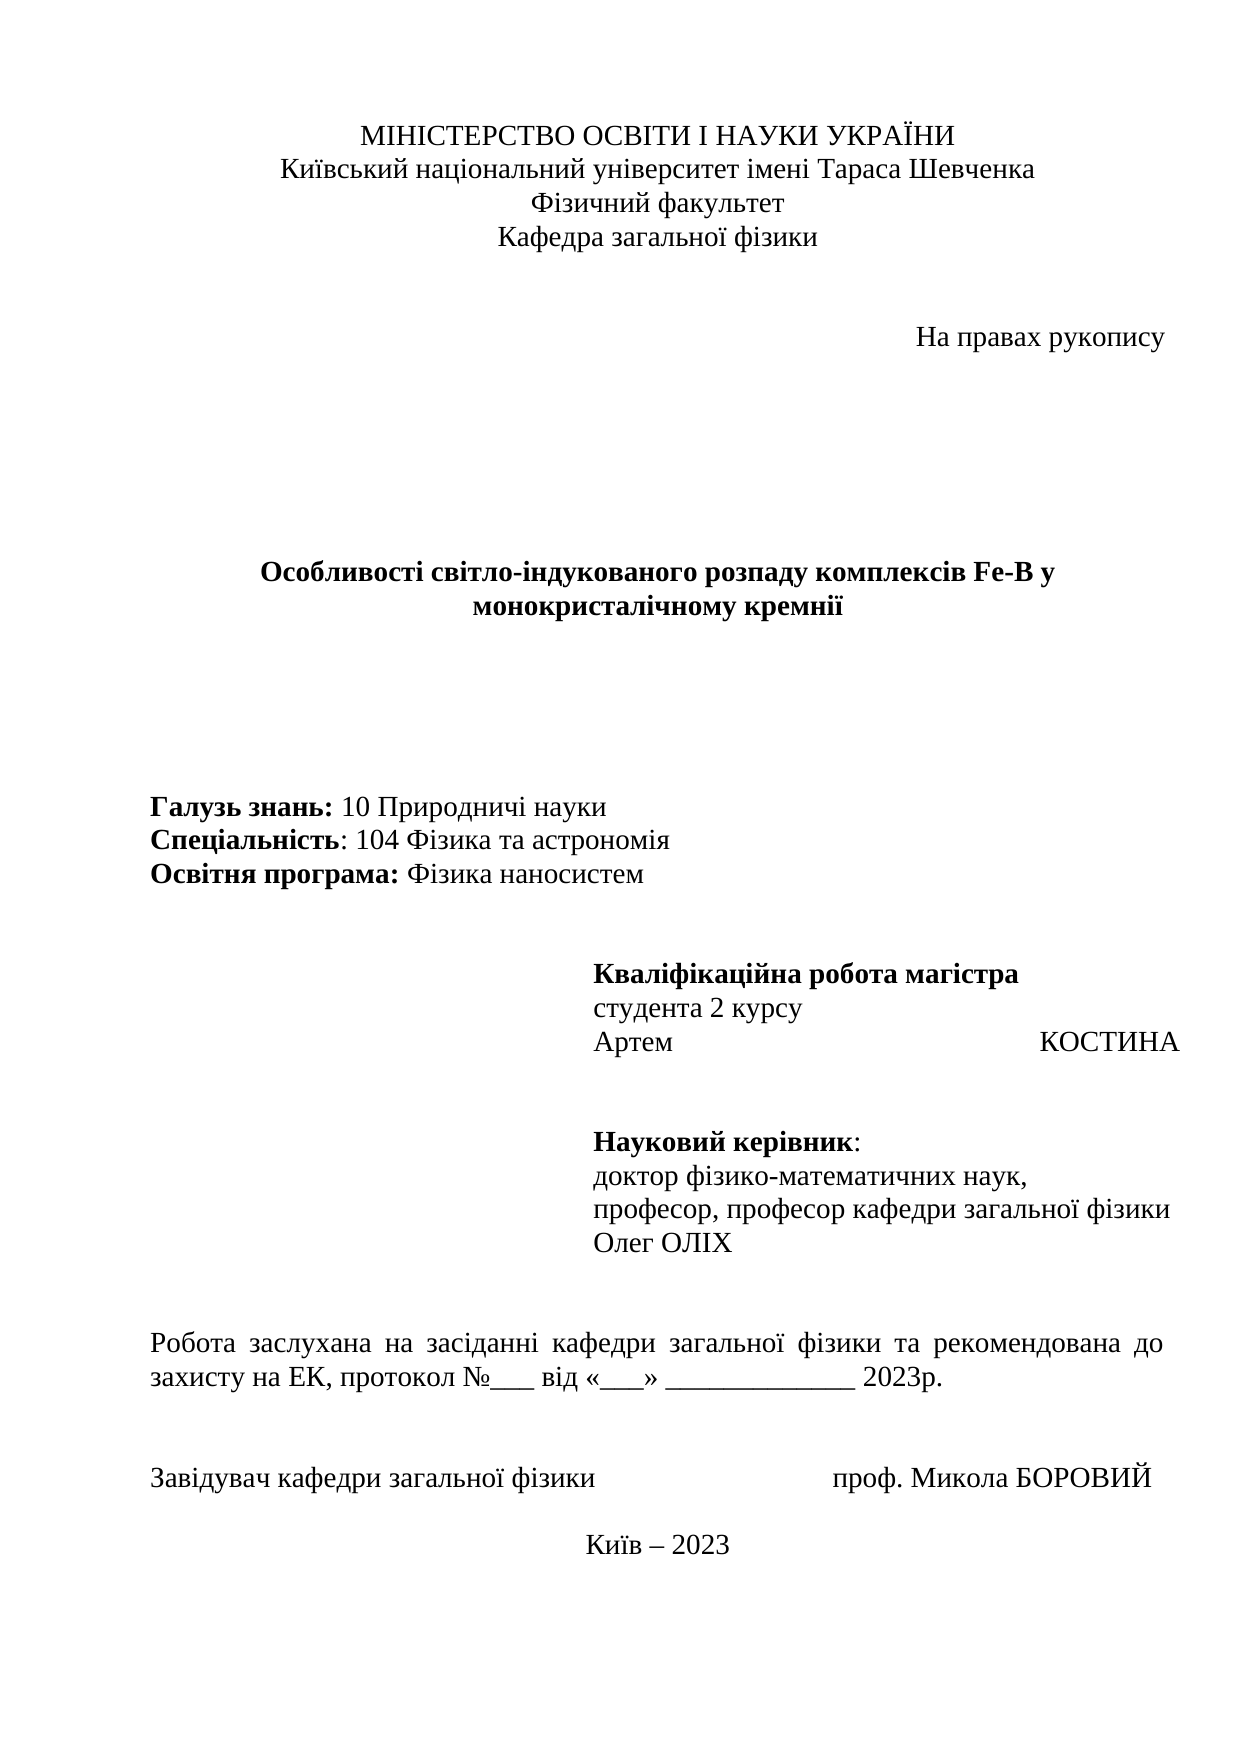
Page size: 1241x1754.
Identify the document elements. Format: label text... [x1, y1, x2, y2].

text Київський національний університет імені Тараса Шевченка [150, 152, 1165, 185]
text На правах рукопису [150, 319, 1165, 353]
text Завідувач кафедри загальної фізики проф. Микола БОРОВИЙ [150, 1460, 1165, 1493]
text Фізичний факультет [150, 185, 1165, 219]
text доктор фізико-математичних наук, [592, 1158, 1180, 1191]
text Робота заслухана на засіданні кафедри загальної фізики та рекомендована до захисту на ЕК, протокол №___ від «___» _____________ 2023р. [150, 1326, 1165, 1393]
text Науковий керівник: [592, 1124, 1180, 1158]
text професор, професор кафедри загальної фізики [592, 1191, 1180, 1225]
text Кафедра загальної фізики [150, 219, 1165, 252]
text Олег ОЛІХ [592, 1225, 1180, 1258]
text МІНІСТЕРСТВО ОСВІТИ І НАУКИ УКРАЇНИ [150, 118, 1165, 152]
text Освітня програма: Фізика наносистем [150, 856, 1165, 889]
text Київ – 2023 [150, 1527, 1165, 1560]
text Особливості світло-індукованого розпаду комплексів Fe-B у монокристалічному кремнії [150, 554, 1165, 621]
text студента 2 курсу [593, 990, 1180, 1024]
text Спеціальність: 104 Фізика та астрономія [150, 822, 1165, 856]
text Галузь знань: 10 Природничі науки [150, 789, 1165, 822]
text Кваліфікаційна робота магістра [593, 957, 1180, 990]
text Артем КОСТИНА [593, 1024, 1180, 1091]
